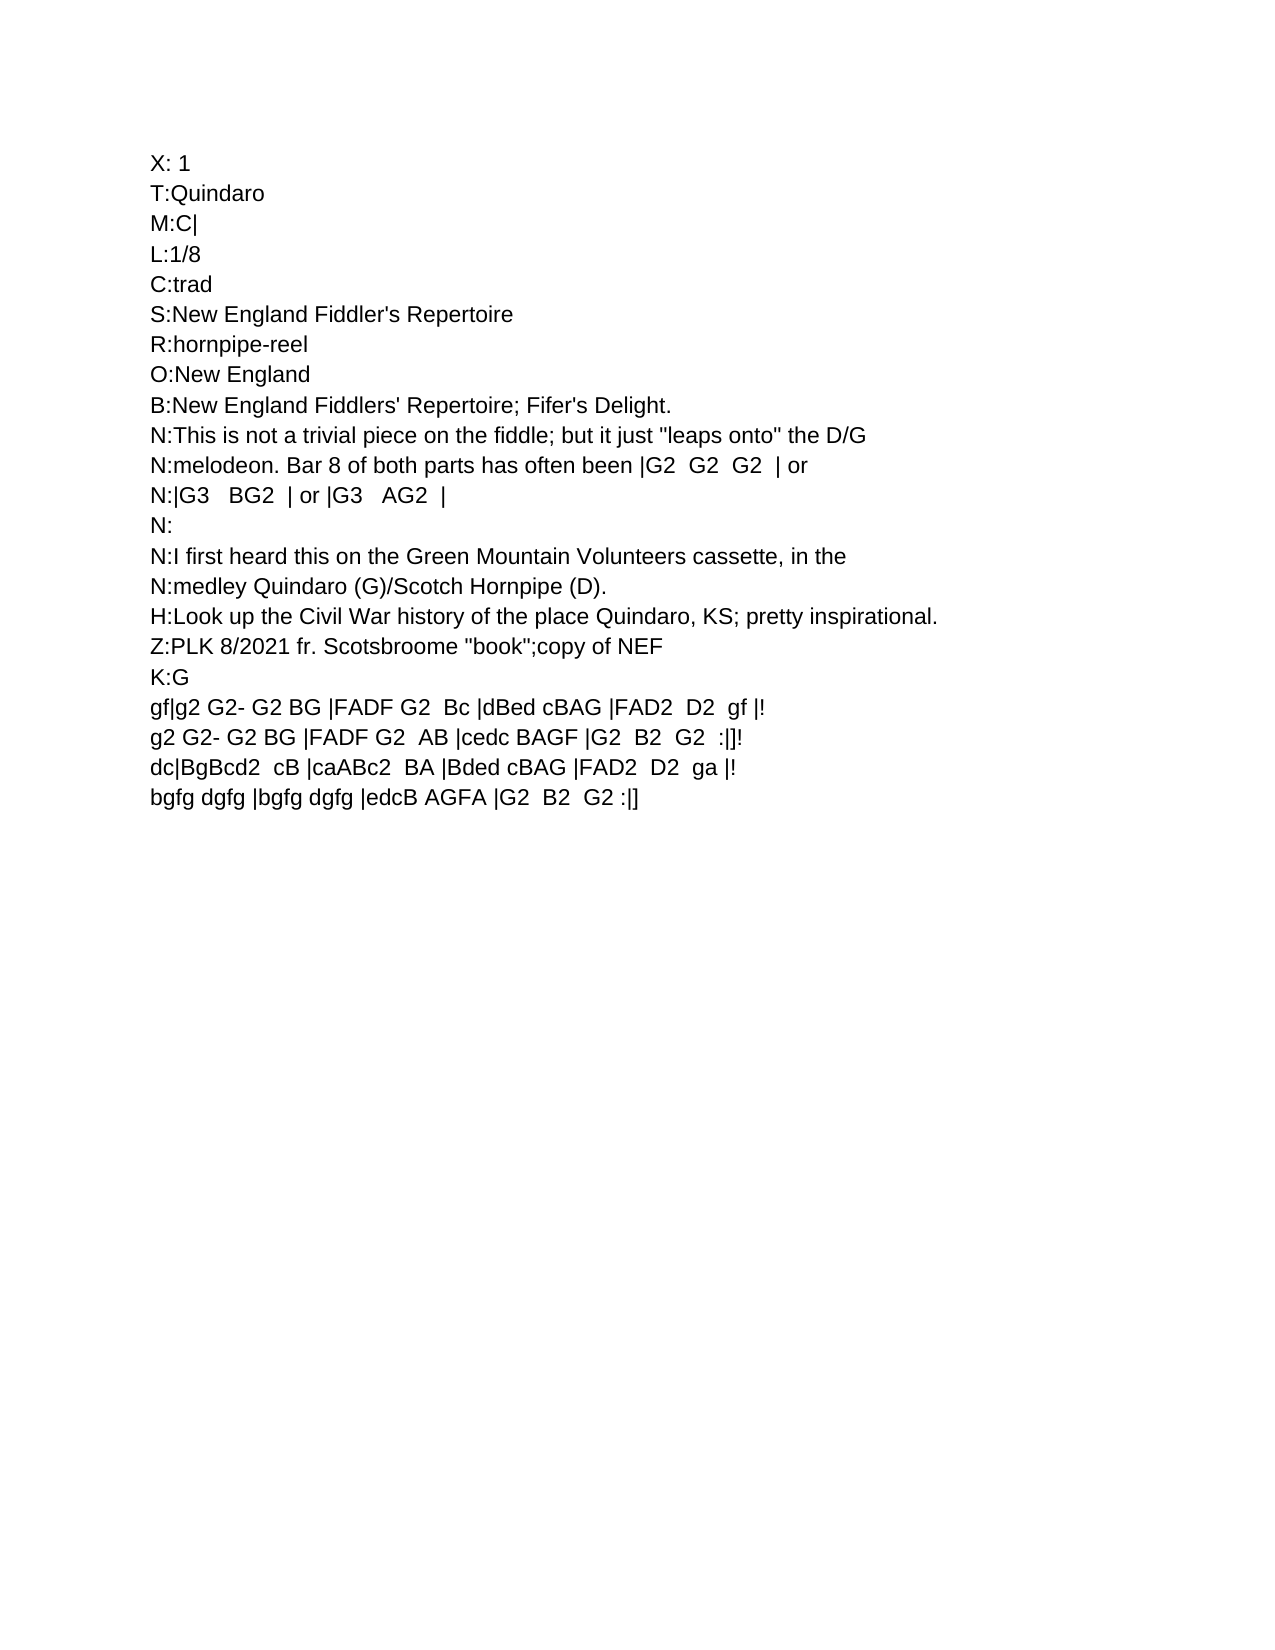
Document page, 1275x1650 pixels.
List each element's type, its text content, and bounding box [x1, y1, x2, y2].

text N: [150, 512, 1125, 539]
text L:1/8 [150, 241, 1125, 267]
text N:melodeon. Bar 8 of both parts has often been |G2 G2 G2 | or [150, 452, 1125, 478]
text gf|g2 G2- G2 BG |FADF G2 Bc |dBed cBAG |FAD2 D2 gf |! [150, 694, 1125, 720]
text X: 1 [150, 150, 1125, 176]
text bgfg dgfg |bgfg dgfg |edcB AGFA |G2 B2 G2 :|] [150, 784, 1125, 811]
text N:medley Quindaro (G)/Scotch Hornpipe (D). [150, 573, 1125, 599]
text N:I first heard this on the Green Mountain Volunteers cassette, in the [150, 543, 1125, 569]
text H:Look up the Civil War history of the place Quindaro, KS; pretty inspirational. [150, 603, 1125, 629]
text N:This is not a trivial piece on the fiddle; but it just "leaps onto" the D/G [150, 422, 1125, 448]
text dc|BgBcd2 cB |caABc2 BA |Bded cBAG |FAD2 D2 ga |! [150, 754, 1125, 781]
text T:Quindaro [150, 180, 1125, 207]
text O:New England [150, 361, 1125, 388]
text C:trad [150, 271, 1125, 297]
text R:hornpipe-reel [150, 331, 1125, 358]
text g2 G2- G2 BG |FADF G2 AB |cedc BAGF |G2 B2 G2 :|]! [150, 724, 1125, 750]
text Z:PLK 8/2021 fr. Scotsbroome "book";copy of NEF [150, 633, 1125, 660]
text M:C| [150, 210, 1125, 237]
text K:G [150, 663, 1125, 690]
text N:|G3 BG2 | or |G3 AG2 | [150, 482, 1125, 509]
text S:New England Fiddler's Repertoire [150, 301, 1125, 327]
text B:New England Fiddlers' Repertoire; Fifer's Delight. [150, 392, 1125, 418]
